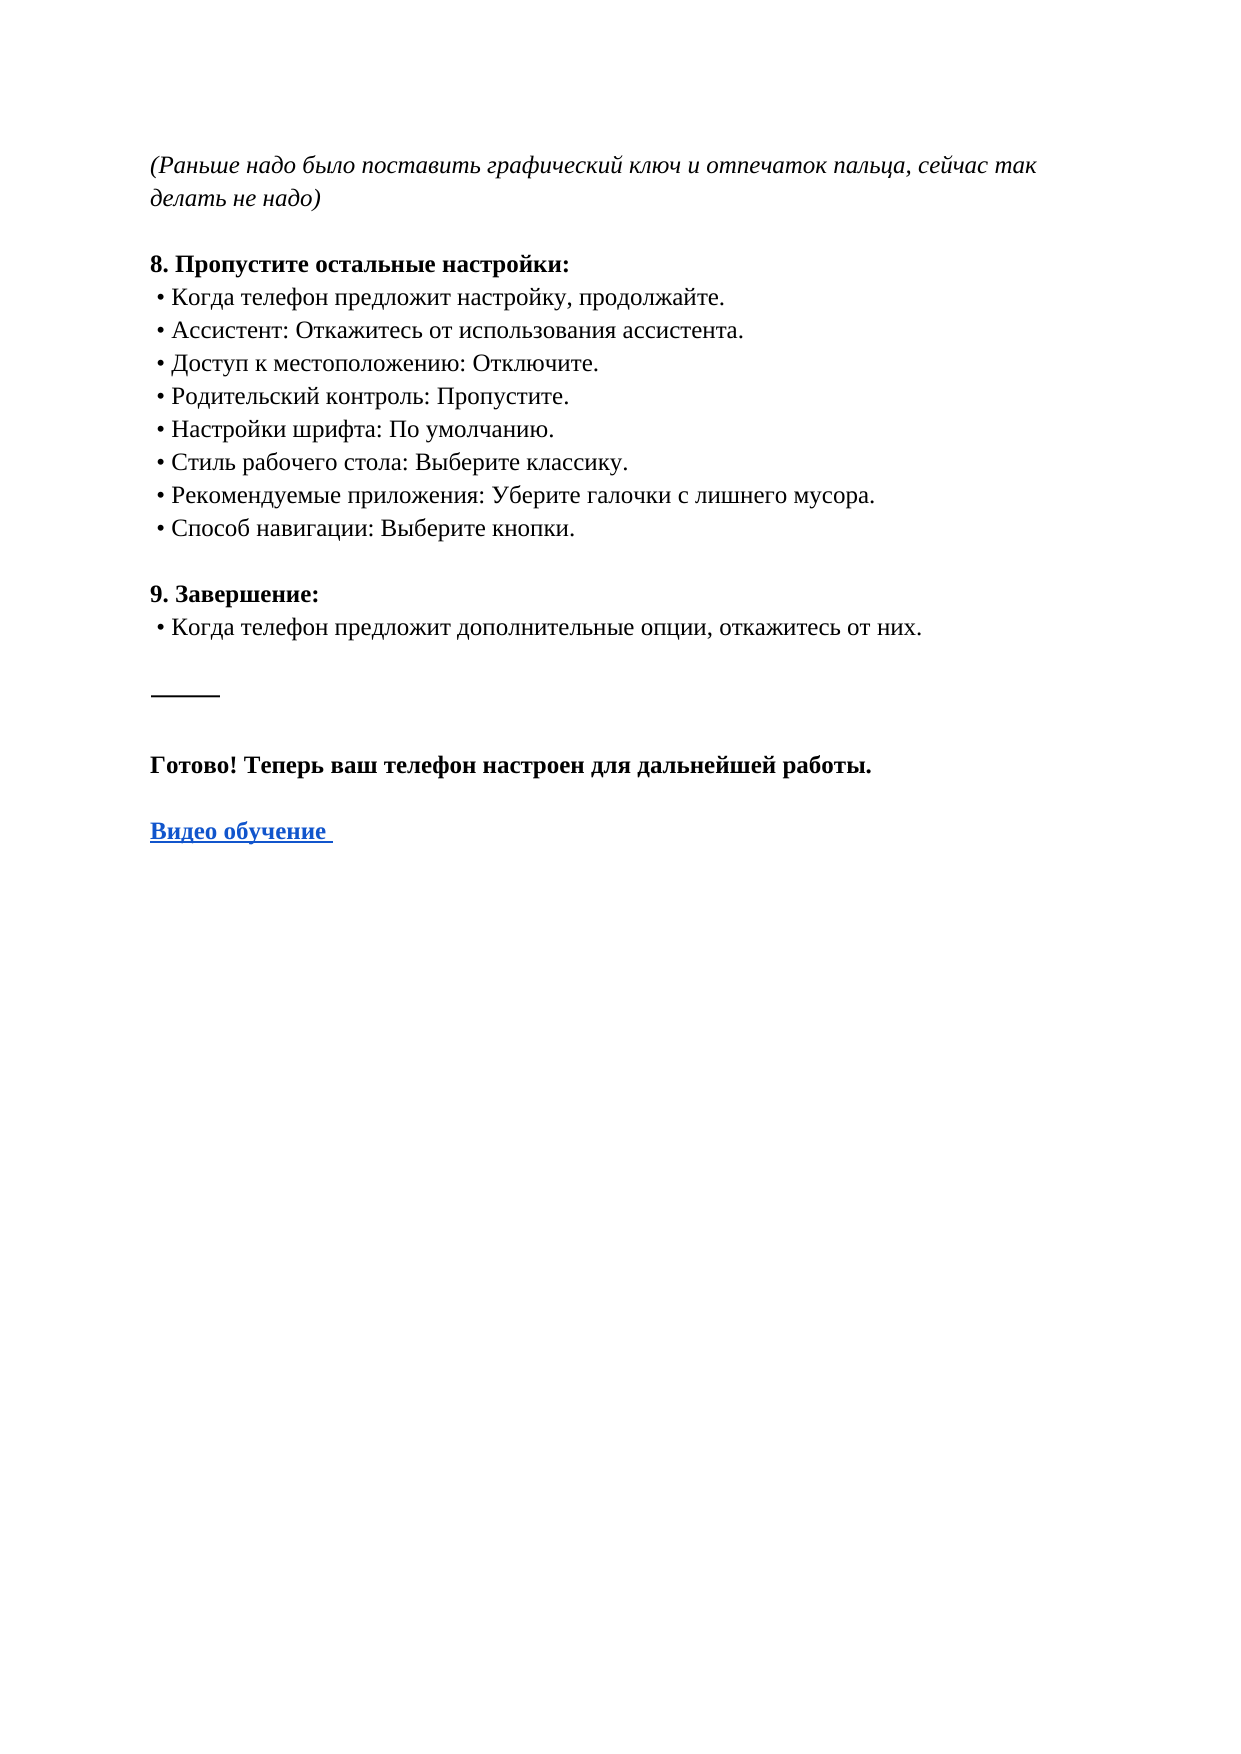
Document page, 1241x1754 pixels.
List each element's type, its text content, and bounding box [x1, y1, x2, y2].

text • Стиль рабочего стола: Выберите классику. [150, 447, 1090, 476]
text Готово! Теперь ваш телефон настроен для дальнейшей работы. [150, 750, 1090, 779]
text • Когда телефон предложит дополнительные опции, откажитесь от них. [150, 612, 1090, 641]
text • Настройки шрифта: По умолчанию. [150, 414, 1090, 443]
text • Доступ к местоположению: Отключите. [150, 348, 1090, 377]
text • Когда телефон предложит настройку, продолжайте. [150, 282, 1090, 311]
text • Способ навигации: Выберите кнопки. [150, 513, 1090, 542]
text 8. Пропустите остальные настройки: [150, 249, 1090, 278]
text 9. Завершение: [150, 579, 1090, 608]
text • Рекомендуемые приложения: Уберите галочки с лишнего мусора. [150, 480, 1090, 509]
text Видео обучение [150, 816, 1090, 845]
text (Раньше надо было поставить графический ключ и отпечаток пальца, сейчас так делать не надо) [150, 150, 1090, 212]
text • Ассистент: Откажитесь от использования ассистента. [150, 315, 1090, 344]
text • Родительский контроль: Пропустите. [150, 381, 1090, 410]
text ⸻ [150, 678, 1090, 712]
